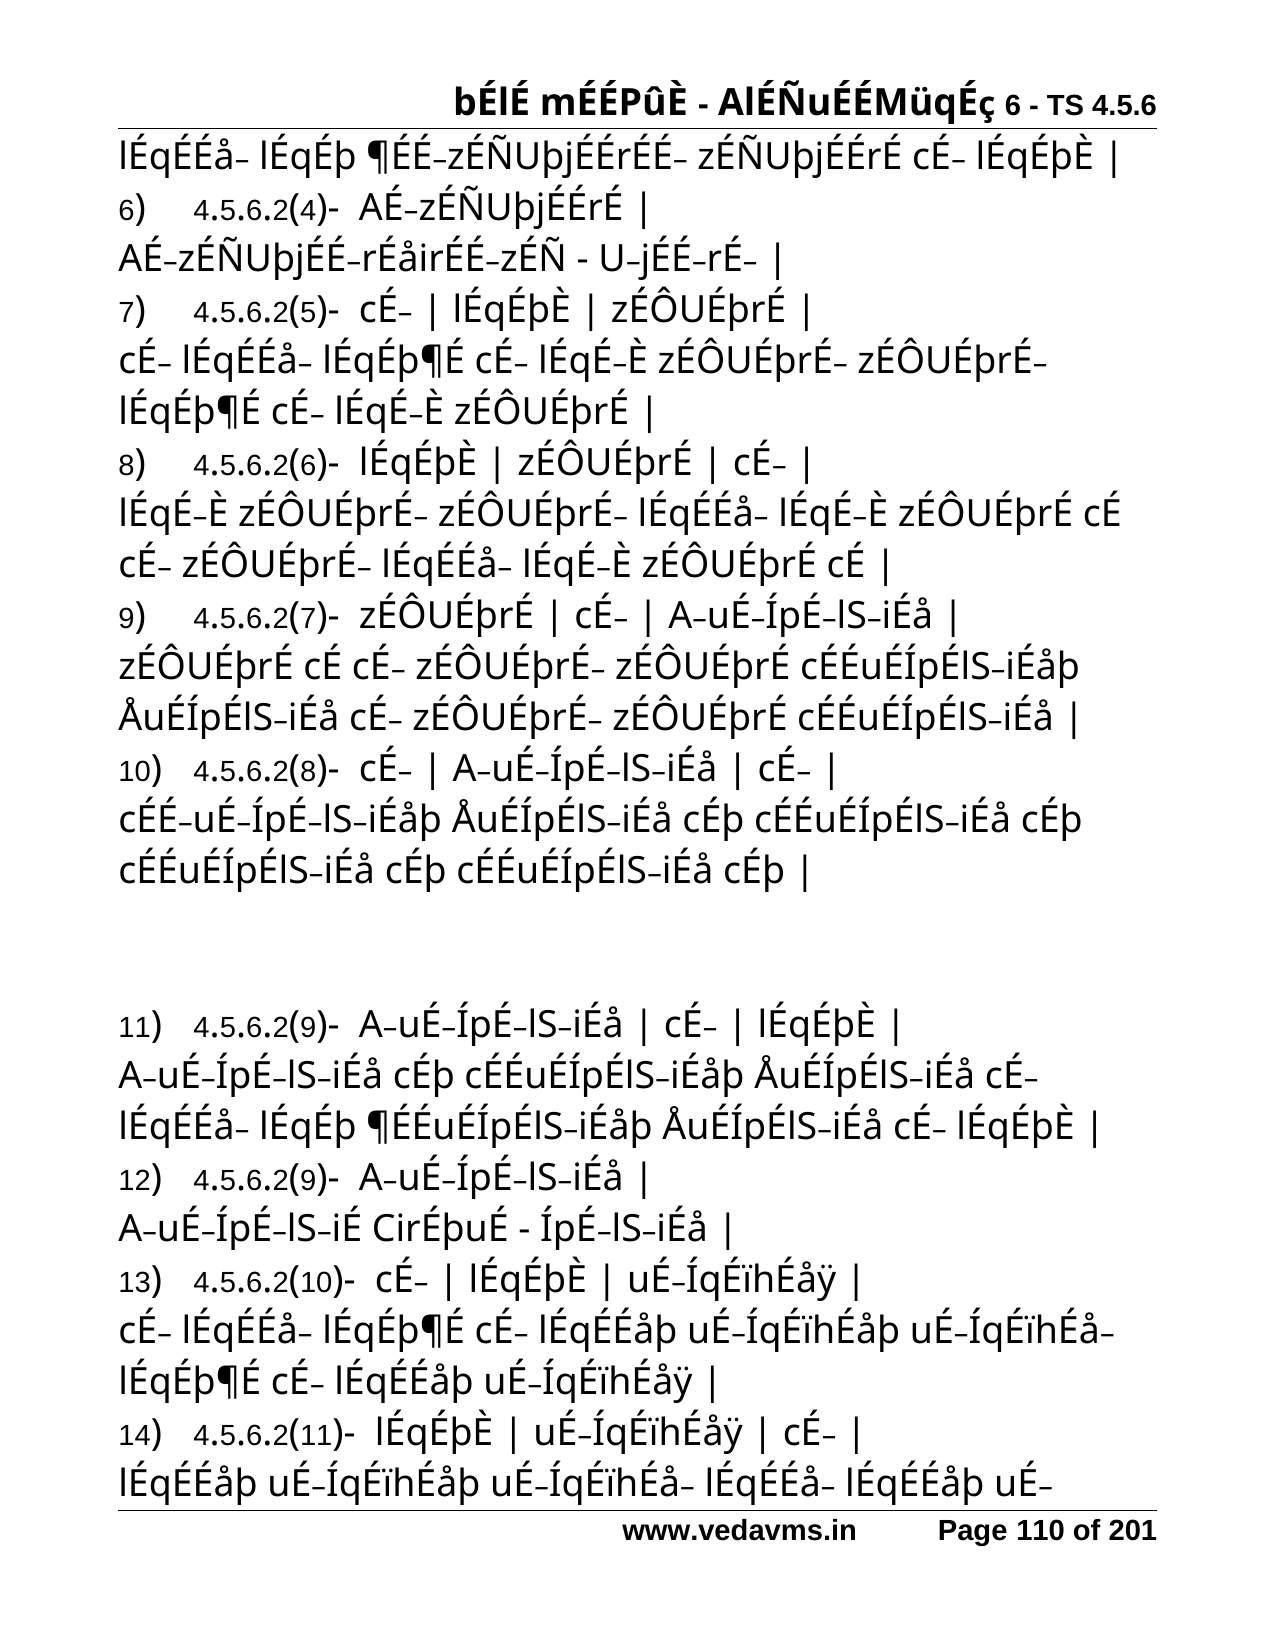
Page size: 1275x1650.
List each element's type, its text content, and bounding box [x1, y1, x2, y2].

text cÉ– lÉqÉÉå– lÉqÉþ¶É cÉ– lÉqÉ–È zÉÔUÉþrÉ– zÉÔUÉþrÉ– lÉqÉþ¶É cÉ– lÉqÉ–È zÉÔUÉþrÉ | [118, 333, 1157, 435]
text A–uÉ–ÍpÉ–lS–iÉå cÉþ cÉÉuÉÍpÉlS–iÉåþ ÅuÉÍpÉlS–iÉå cÉ– lÉqÉÉå– lÉqÉþ ¶ÉÉuÉÍpÉlS–iÉåþ ÅuÉÍpÉlS–iÉå cÉ– lÉqÉþÈ | [118, 1048, 1157, 1150]
text 11) 4.5.6.2(9)- A–uÉ–ÍpÉ–lS–iÉå | cÉ– | lÉqÉþÈ | [118, 997, 1157, 1048]
text lÉqÉÉåþ uÉ–ÍqÉïhÉåþ uÉ–ÍqÉïhÉå– lÉqÉÉå– lÉqÉÉåþ uÉ–ÍqÉïhÉåþ cÉ cÉ uÉ–ÍqÉïhÉå– lÉqÉÉå– lÉqÉÉåþ uÉ–ÍqÉïhÉåþ cÉ | [118, 1456, 1157, 1507]
text AÉ–zÉÑUþjÉÉ–rÉåirÉÉ–zÉÑ - U–jÉÉ–rÉ– | [118, 231, 1157, 282]
text cÉ– lÉqÉÉå– lÉqÉþ¶É cÉ– lÉqÉÉåþ uÉ–ÍqÉïhÉåþ uÉ–ÍqÉïhÉå– lÉqÉþ¶É cÉ– lÉqÉÉåþ uÉ–ÍqÉïhÉåÿ | [118, 1303, 1157, 1405]
text 12) 4.5.6.2(9)- A–uÉ–ÍpÉ–lS–iÉå | [118, 1150, 1157, 1201]
text 14) 4.5.6.2(11)- lÉqÉþÈ | uÉ–ÍqÉïhÉåÿ | cÉ– | [118, 1405, 1157, 1456]
text A–uÉ–ÍpÉ–lS–iÉ CirÉþuÉ - ÍpÉ–lS–iÉå | [118, 1201, 1157, 1252]
text lÉqÉ–È zÉÔUÉþrÉ– zÉÔUÉþrÉ– lÉqÉÉå– lÉqÉ–È zÉÔUÉþrÉ cÉ cÉ– zÉÔUÉþrÉ– lÉqÉÉå– lÉqÉ–È zÉÔUÉþrÉ cÉ | [118, 486, 1157, 588]
text 6) 4.5.6.2(4)- AÉ–zÉÑUþjÉÉrÉ | [118, 180, 1157, 231]
text 13) 4.5.6.2(10)- cÉ– | lÉqÉþÈ | uÉ–ÍqÉïhÉåÿ | [118, 1252, 1157, 1303]
text 8) 4.5.6.2(6)- lÉqÉþÈ | zÉÔUÉþrÉ | cÉ– | [118, 435, 1157, 486]
text zÉÔUÉþrÉ cÉ cÉ– zÉÔUÉþrÉ– zÉÔUÉþrÉ cÉÉuÉÍpÉlS–iÉåþ ÅuÉÍpÉlS–iÉå cÉ– zÉÔUÉþrÉ– zÉÔUÉþrÉ cÉÉuÉÍpÉlS–iÉå | [118, 639, 1157, 742]
text 9) 4.5.6.2(7)- zÉÔUÉþrÉ | cÉ– | A–uÉ–ÍpÉ–lS–iÉå | [118, 588, 1157, 639]
text 10) 4.5.6.2(8)- cÉ– | A–uÉ–ÍpÉ–lS–iÉå | cÉ– | [118, 742, 1157, 793]
text cÉÉ–uÉ–ÍpÉ–lS–iÉåþ ÅuÉÍpÉlS–iÉå cÉþ cÉÉuÉÍpÉlS–iÉå cÉþ cÉÉuÉÍpÉlS–iÉå cÉþ cÉÉuÉÍpÉlS–iÉå cÉþ | [118, 793, 1157, 895]
text 7) 4.5.6.2(5)- cÉ– | lÉqÉþÈ | zÉÔUÉþrÉ | [118, 282, 1157, 333]
text AÉ–zÉÑUþjÉÉrÉ cÉ cÉÉ–zÉÑUþjÉÉrÉÉ– zÉÑUþjÉÉrÉ cÉ– lÉqÉÉå– lÉqÉþ ¶ÉÉ–zÉÑUþjÉÉrÉÉ– zÉÑUþjÉÉrÉ cÉ– lÉqÉþÈ | [118, 129, 1157, 180]
